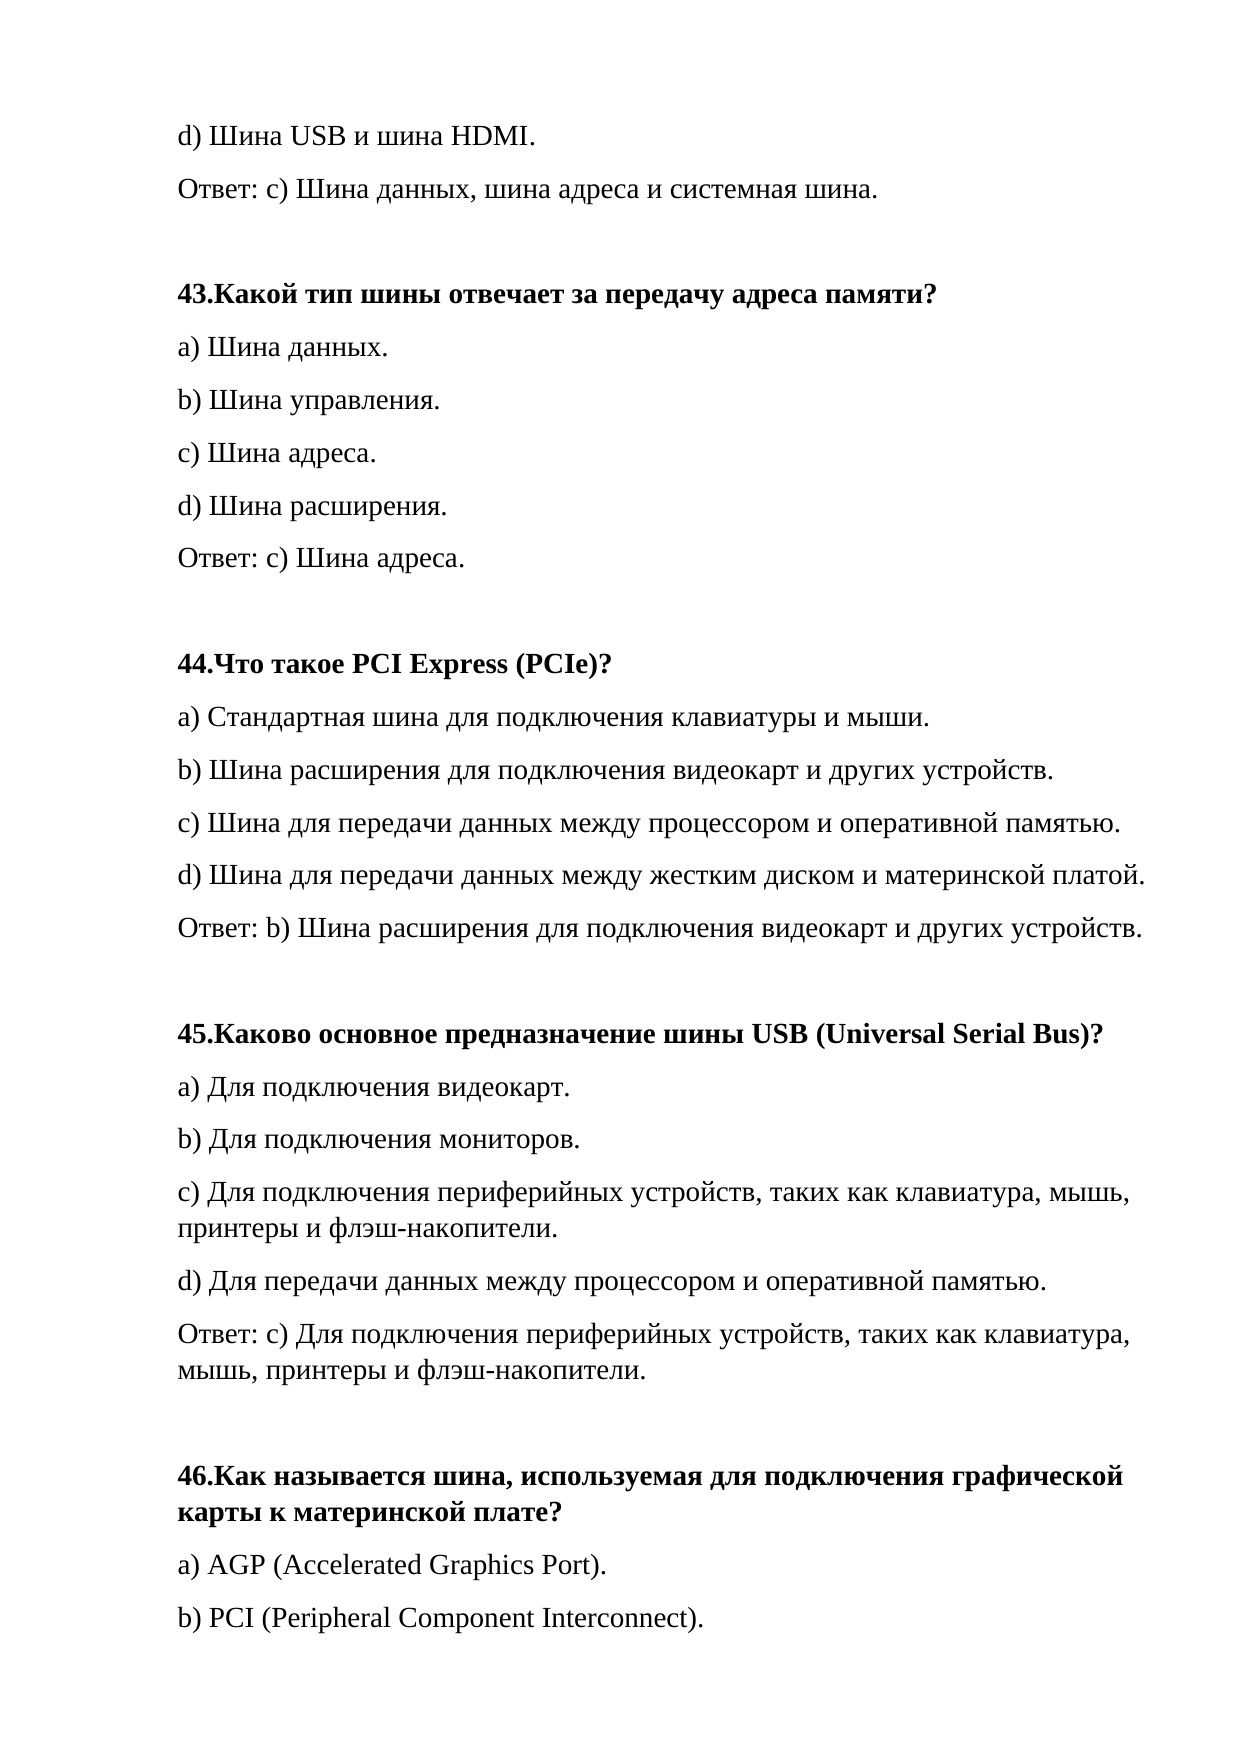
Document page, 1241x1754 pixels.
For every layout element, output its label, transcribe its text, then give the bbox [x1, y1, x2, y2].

text Ответ: c) Шина адреса. [177, 541, 1152, 574]
text a) Для подключения видеокарт. [177, 1069, 1152, 1102]
text 45.Каково основное предназначение шины USB (Universal Serial Bus)? [177, 1016, 1152, 1049]
text d) Для передачи данных между процессором и оперативной памятью. [177, 1263, 1152, 1297]
text 44.Что такое PCI Express (PCIe)? [177, 646, 1152, 680]
text d) Шина для передачи данных между жестким диском и материнской платой. [177, 857, 1152, 891]
text c) Для подключения периферийных устройств, таких как клавиатура, мышь, принтеры и флэш-накопители. [177, 1174, 1152, 1244]
text b) Шина управления. [177, 382, 1152, 416]
text 43.Какой тип шины отвечает за передачу адреса памяти? [177, 277, 1152, 310]
text a) AGP (Accelerated Graphics Port). [177, 1547, 1152, 1580]
text c) Шина адреса. [177, 435, 1152, 468]
text c) Шина для передачи данных между процессором и оперативной памятью. [177, 805, 1152, 838]
text 46.Как называется шина, используемая для подключения графической карты к материнской плате? [177, 1458, 1152, 1528]
text a) Стандартная шина для подключения клавиатуры и мыши. [177, 699, 1152, 733]
text b) Шина расширения для подключения видеокарт и других устройств. [177, 752, 1152, 785]
text Ответ: c) Шина данных, шина адреса и системная шина. [177, 171, 1152, 204]
text d) Шина расширения. [177, 488, 1152, 521]
text d) Шина USB и шина HDMI. [177, 118, 1152, 152]
text Ответ: c) Для подключения периферийных устройств, таких как клавиатура, мышь, принтеры и флэш-накопители. [177, 1316, 1152, 1386]
text b) Для подключения мониторов. [177, 1122, 1152, 1155]
text b) PCI (Peripheral Component Interconnect). [177, 1600, 1152, 1633]
text Ответ: b) Шина расширения для подключения видеокарт и других устройств. [177, 910, 1152, 944]
text a) Шина данных. [177, 329, 1152, 363]
